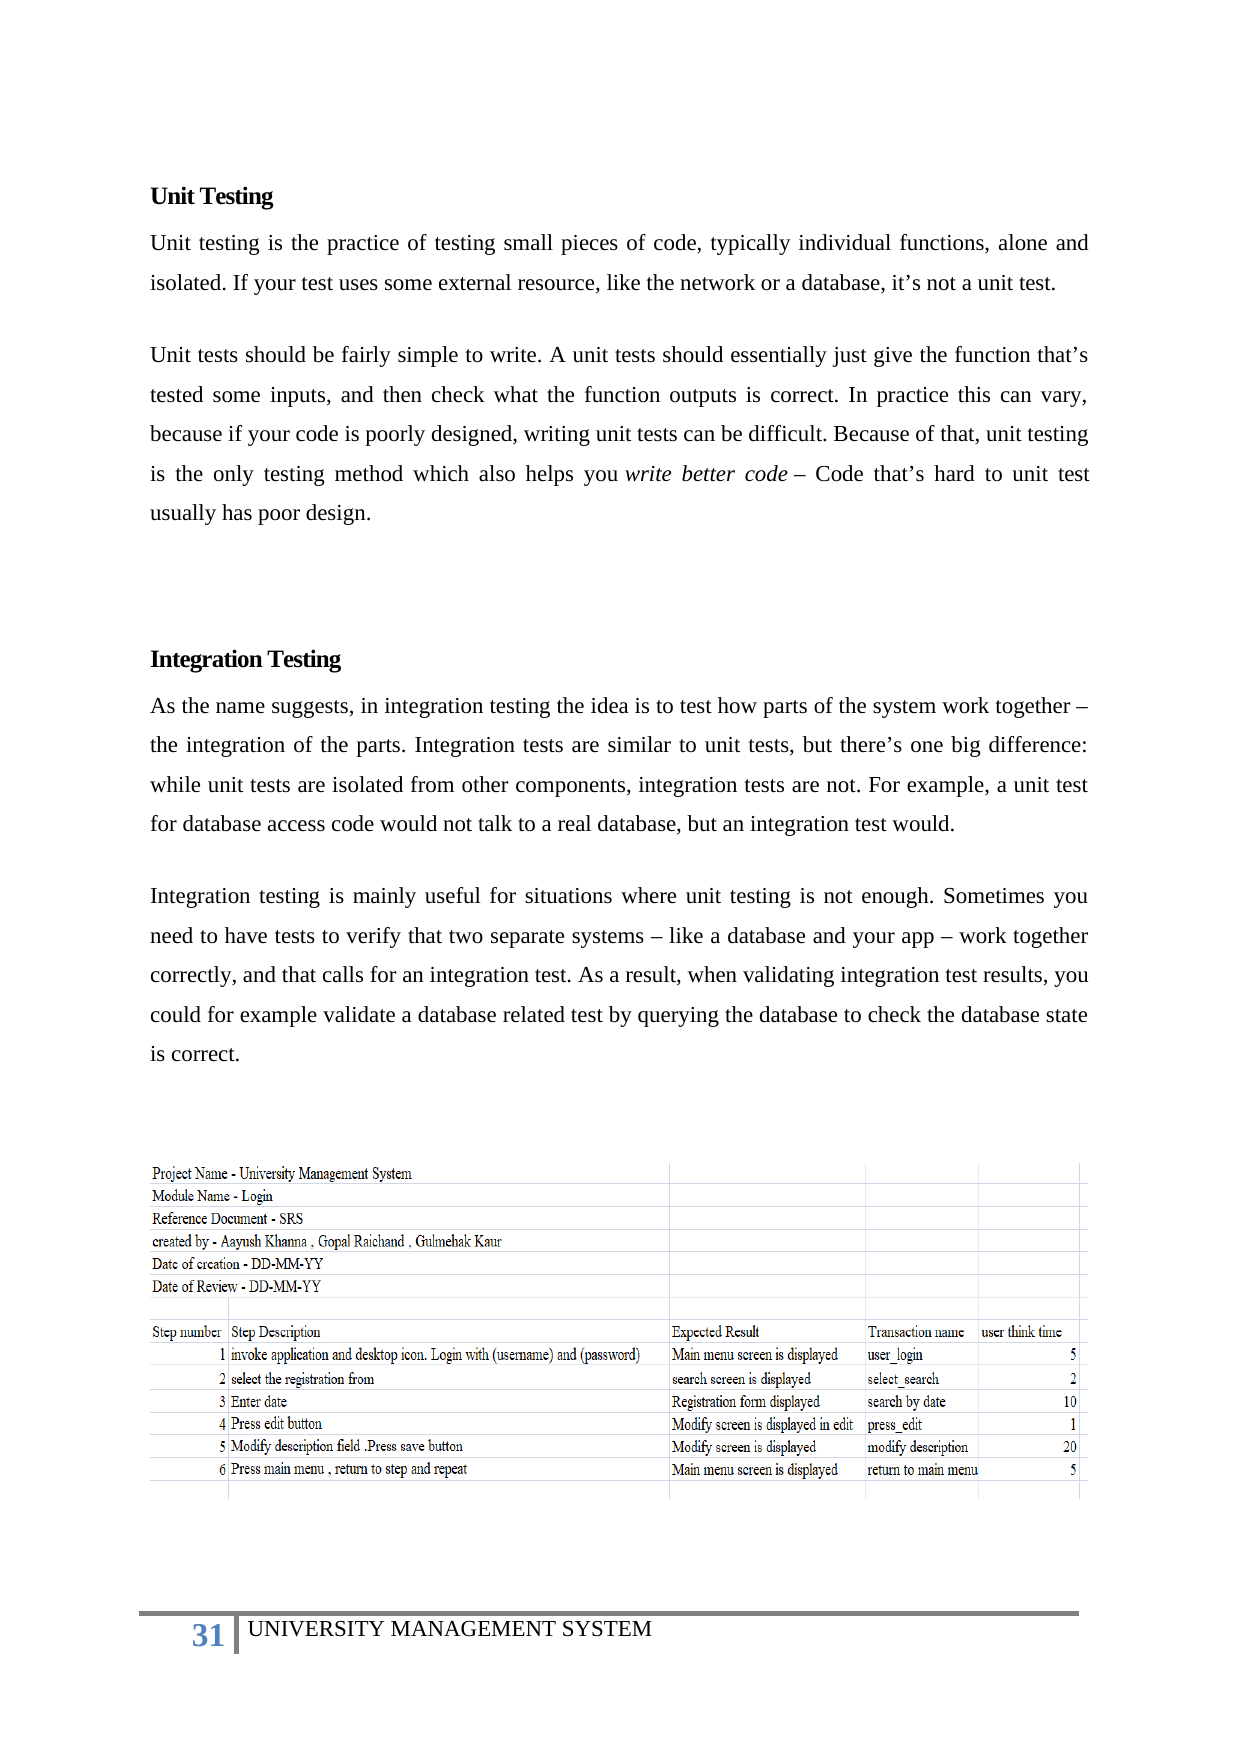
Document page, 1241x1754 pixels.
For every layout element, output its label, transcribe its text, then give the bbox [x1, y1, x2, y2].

subtitle Unit Testing [150, 181, 1090, 210]
picture [150, 1163, 1089, 1499]
text Integration testing is mainly useful for situations where unit testing is not enough. Sometimes you need to have tests to verify that two separate systems – like a database and your app – work together correctly, and that calls for an integration test. As a result, when validating integration test results, you could for example validate a database related test by querying the database to check the database state is correct. [150, 882, 1090, 1067]
text Unit testing is the practice of testing small pieces of code, typically individual functions, alone and isolated. If your test uses some external resource, like the network or a database, it’s not a unit test. [150, 229, 1090, 295]
text As the name suggests, in integration testing the idea is to test how parts of the system work together – the integration of the parts. Integration tests are similar to unit tests, but there’s one big difference: while unit tests are isolated from other components, integration tests are not. For example, a unit test for database access code would not talk to a real database, but an integration test would. [150, 692, 1090, 837]
subtitle Integration Testing [150, 644, 1090, 672]
text Unit tests should be fairly simple to write. A unit tests should essentially just give the function that’s tested some inputs, and then check what the function outputs is correct. In practice this can vary, because if your code is poorly designed, writing unit tests can be difficult. Because of that, unit testing is the only testing method which also helps you write better code – Code that’s hard to unit test usually has poor design. [150, 341, 1090, 525]
